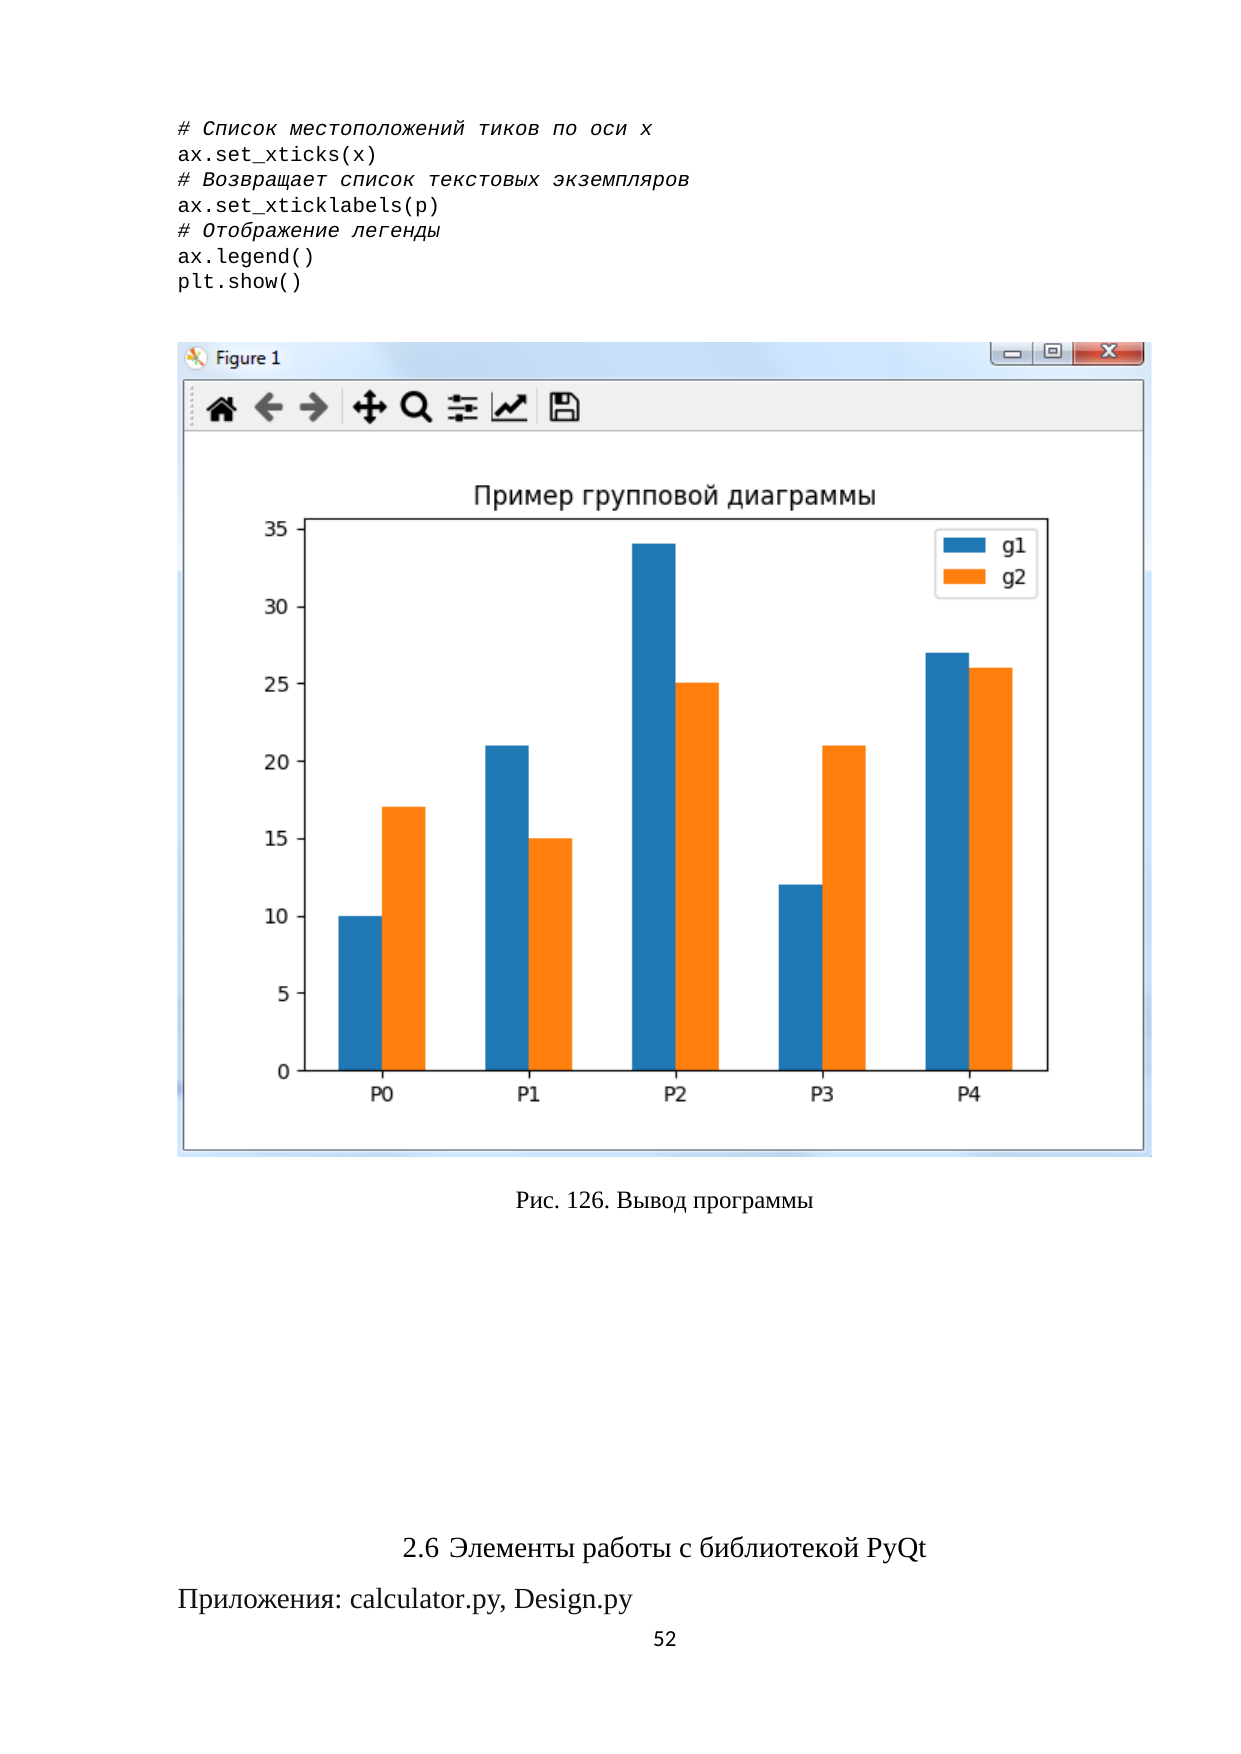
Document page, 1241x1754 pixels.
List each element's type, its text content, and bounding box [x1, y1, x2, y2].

text Приложения: calculator.py, Design.py [177, 1581, 1152, 1614]
subtitle Элементы работы с библиотекой PyQt [177, 1531, 1152, 1564]
picture [177, 342, 1152, 1157]
text Рис. 126. Вывод программы [177, 1186, 1152, 1214]
